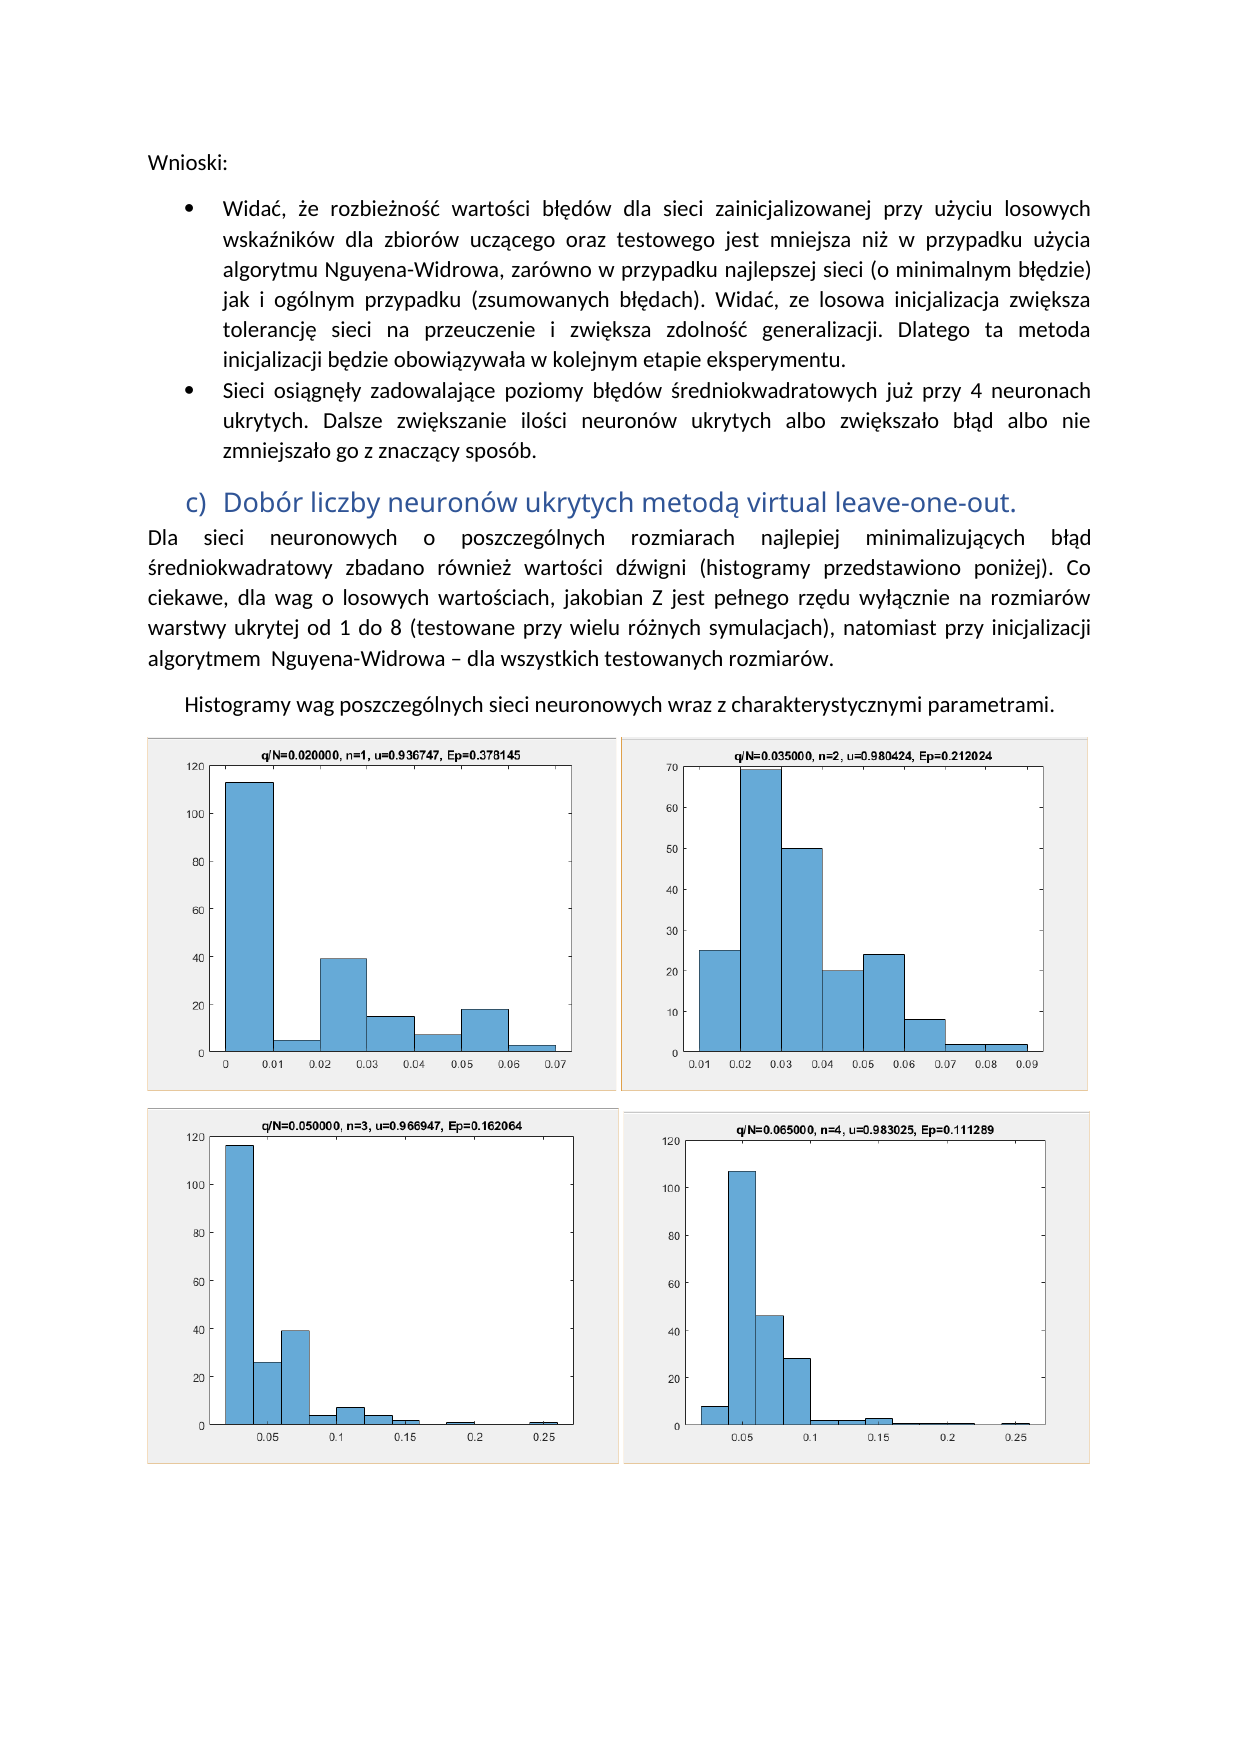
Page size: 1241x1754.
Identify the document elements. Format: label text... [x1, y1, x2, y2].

picture [621, 737, 1088, 1091]
subtitle Dobór liczby neuronów ukrytych metodą virtual leave-one-out. [185, 483, 1093, 520]
list Widać, że rozbieżność wartości błędów dla sieci zainicjalizowanej przy użyciu losowych wskaźników dla zbiorów uczącego oraz testowego jest mniejsza niż w przypadku użycia algorytmu Nguyena-Widrowa, zarówno w przypadku najlepszej sieci (o minimalnym błędzie) jak i ogólnym przypadku (zsumowanych błędach). Widać, ze losowa inicjalizacja zwiększa tolerancję sieci na przeuczenie i zwiększa zdolność generalizacji. Dlatego ta metoda inicjalizacji będzie obowiązywała w kolejnym etapie eksperymentu. [185, 194, 1093, 373]
picture [623, 1111, 1090, 1464]
text Histogramy wag poszczególnych sieci neuronowych wraz z charakterystycznymi parametrami. [148, 691, 1093, 718]
text Wnioski: [148, 148, 1093, 176]
list Sieci osiągnęły zadowalające poziomy błędów średniokwadratowych już przy 4 neuronach ukrytych. Dalsze zwiększanie ilości neuronów ukrytych albo zwiększało błąd albo nie zmniejszało go z znaczący sposób. [185, 376, 1093, 464]
picture [147, 1108, 619, 1464]
picture [147, 737, 617, 1091]
text Dla sieci neuronowych o poszczególnych rozmiarach najlepiej minimalizujących błąd średniokwadratowy zbadano również wartości dźwigni (histogramy przedstawiono poniżej). Co ciekawe, dla wag o losowych wartościach, jakobian Z jest pełnego rzędu wyłącznie na rozmiarów warstwy ukrytej od 1 do 8 (testowane przy wielu różnych symulacjach), natomiast przy inicjalizacji algorytmem Nguyena-Widrowa – dla wszystkich testowanych rozmiarów. [148, 523, 1093, 672]
